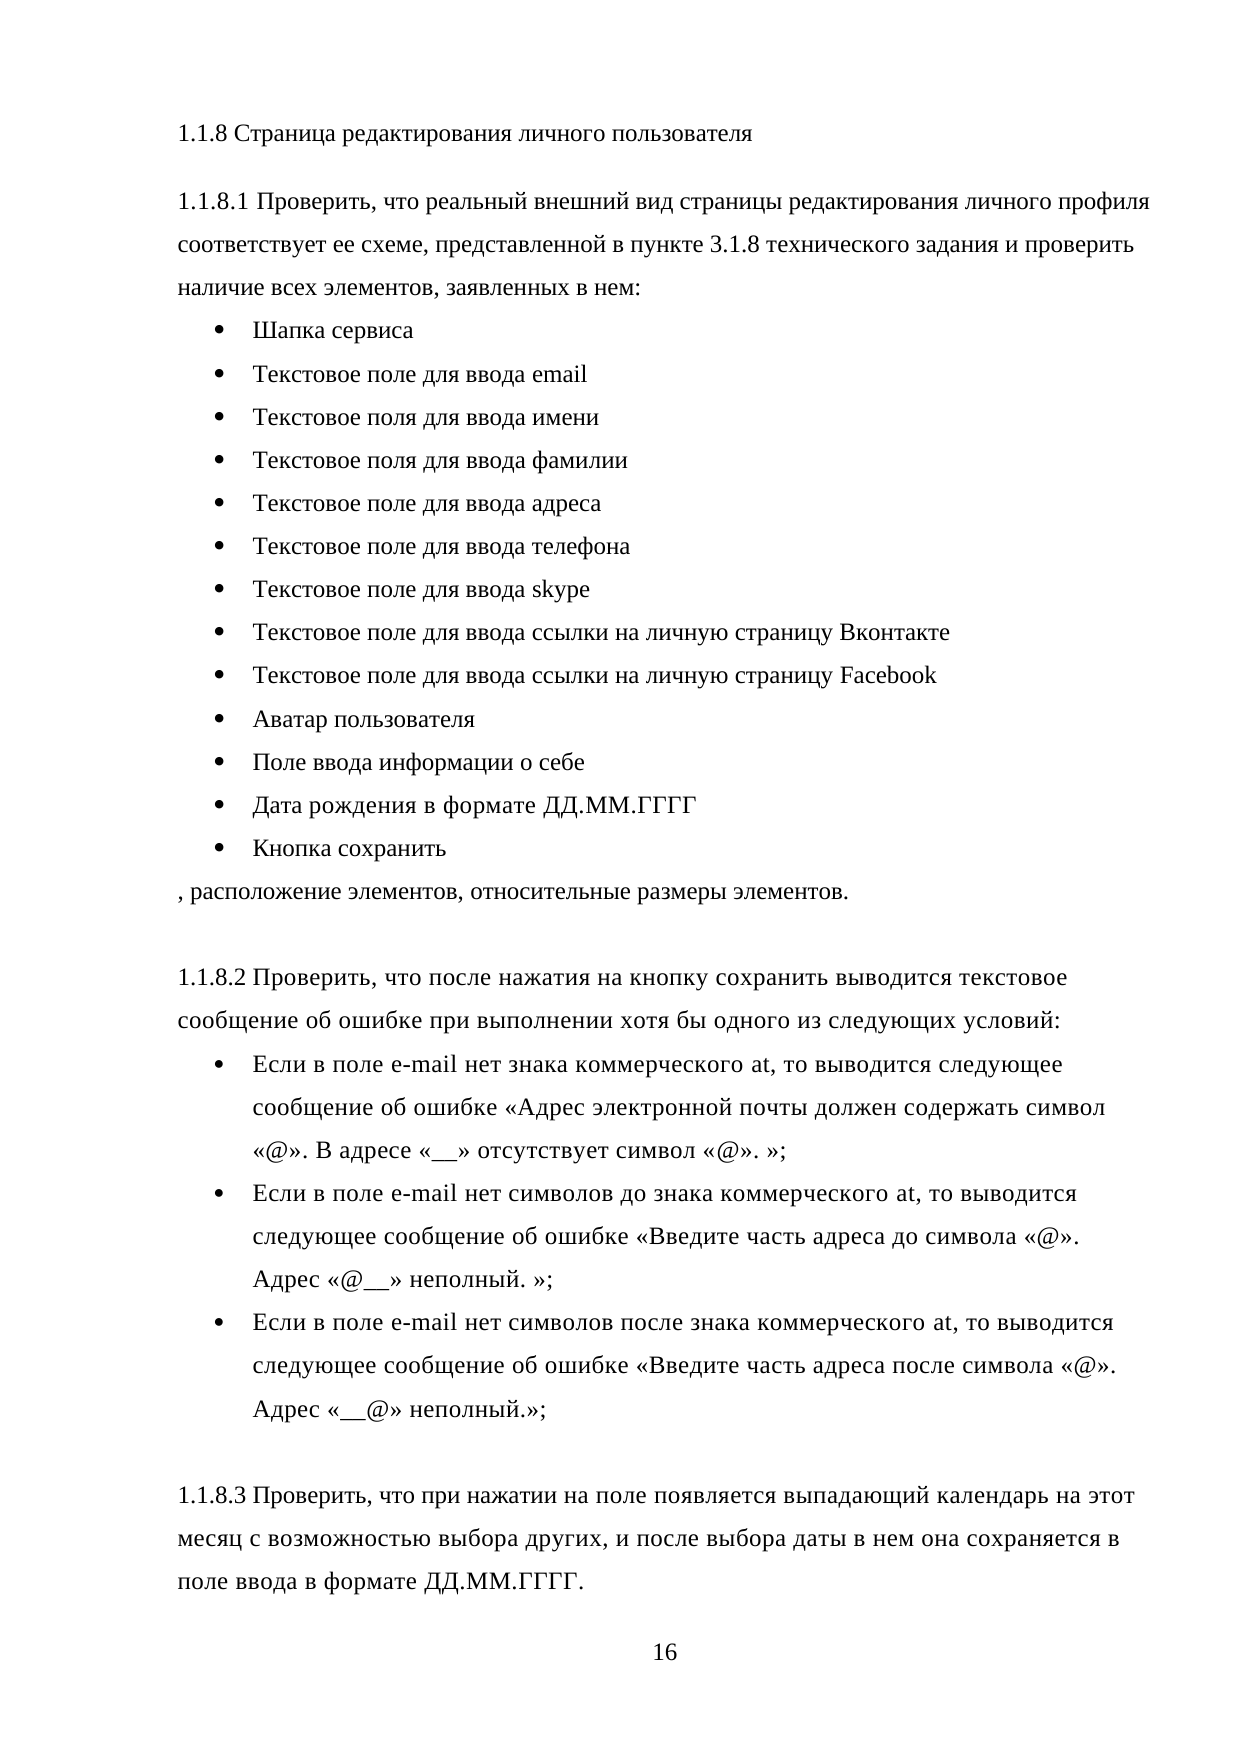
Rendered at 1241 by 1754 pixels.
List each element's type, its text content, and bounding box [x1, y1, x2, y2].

list Текстовое поля для ввода фамилии [215, 445, 1152, 474]
list Кнопка сохранить [215, 833, 1152, 862]
list Поле ввода информации о себе [215, 747, 1152, 776]
list Дата рождения в формате ДД.ММ.ГГГГ [215, 790, 1152, 819]
list Текстовое поля для ввода имени [215, 402, 1152, 431]
list Текстовое поле для ввода адреса [215, 488, 1152, 517]
list Текстовое поле для ввода телефона [215, 531, 1152, 560]
text , расположение элементов, относительные размеры элементов. [177, 876, 1152, 905]
list Аватар пользователя [215, 704, 1152, 732]
list Шапка сервиса [215, 316, 1152, 344]
text 1.1.8.2 Проверить, что после нажатия на кнопку сохранить выводится текстовое сообщение об ошибке при выполнении хотя бы одного из следующих условий: [177, 962, 1152, 1034]
subtitle Страница редактирования личного пользователя [177, 118, 1152, 147]
list Если в поле e-mail нет символов до знака коммерческого at, то выводится следующее сообщение об ошибке «Введите часть адреса до символа «@». Адрес «@__» неполный. »; [215, 1178, 1152, 1293]
list Текстовое поле для ввода ссылки на личную страницу Вконтакте [215, 617, 1152, 646]
list Если в поле e-mail нет символов после знака коммерческого at, то выводится следующее сообщение об ошибке «Введите часть адреса после символа «@». Адрес «__@» неполный.»; [215, 1307, 1152, 1422]
list Текстовое поле для ввода skype [215, 574, 1152, 603]
text 1.1.8.3 Проверить, что при нажатии на поле появляется выпадающий календарь на этот месяц с возможностью выбора других, и после выбора даты в нем она сохраняется в поле ввода в формате ДД.ММ.ГГГГ. [177, 1480, 1152, 1595]
list Если в поле e-mail нет знака коммерческого at, то выводится следующее сообщение об ошибке «Адрес электронной почты должен содержать символ «@». В адресе «__» отсутствует символ «@». »; [215, 1049, 1152, 1164]
list Текстовое поле для ввода email [215, 359, 1152, 387]
list Текстовое поле для ввода ссылки на личную страницу Facebook [215, 661, 1152, 689]
text 1.1.8.1 Проверить, что реальный внешний вид страницы редактирования личного профиля соответствует ее схеме, представленной в пункте 3.1.8 технического задания и проверить наличие всех элементов, заявленных в нем: [177, 186, 1152, 301]
